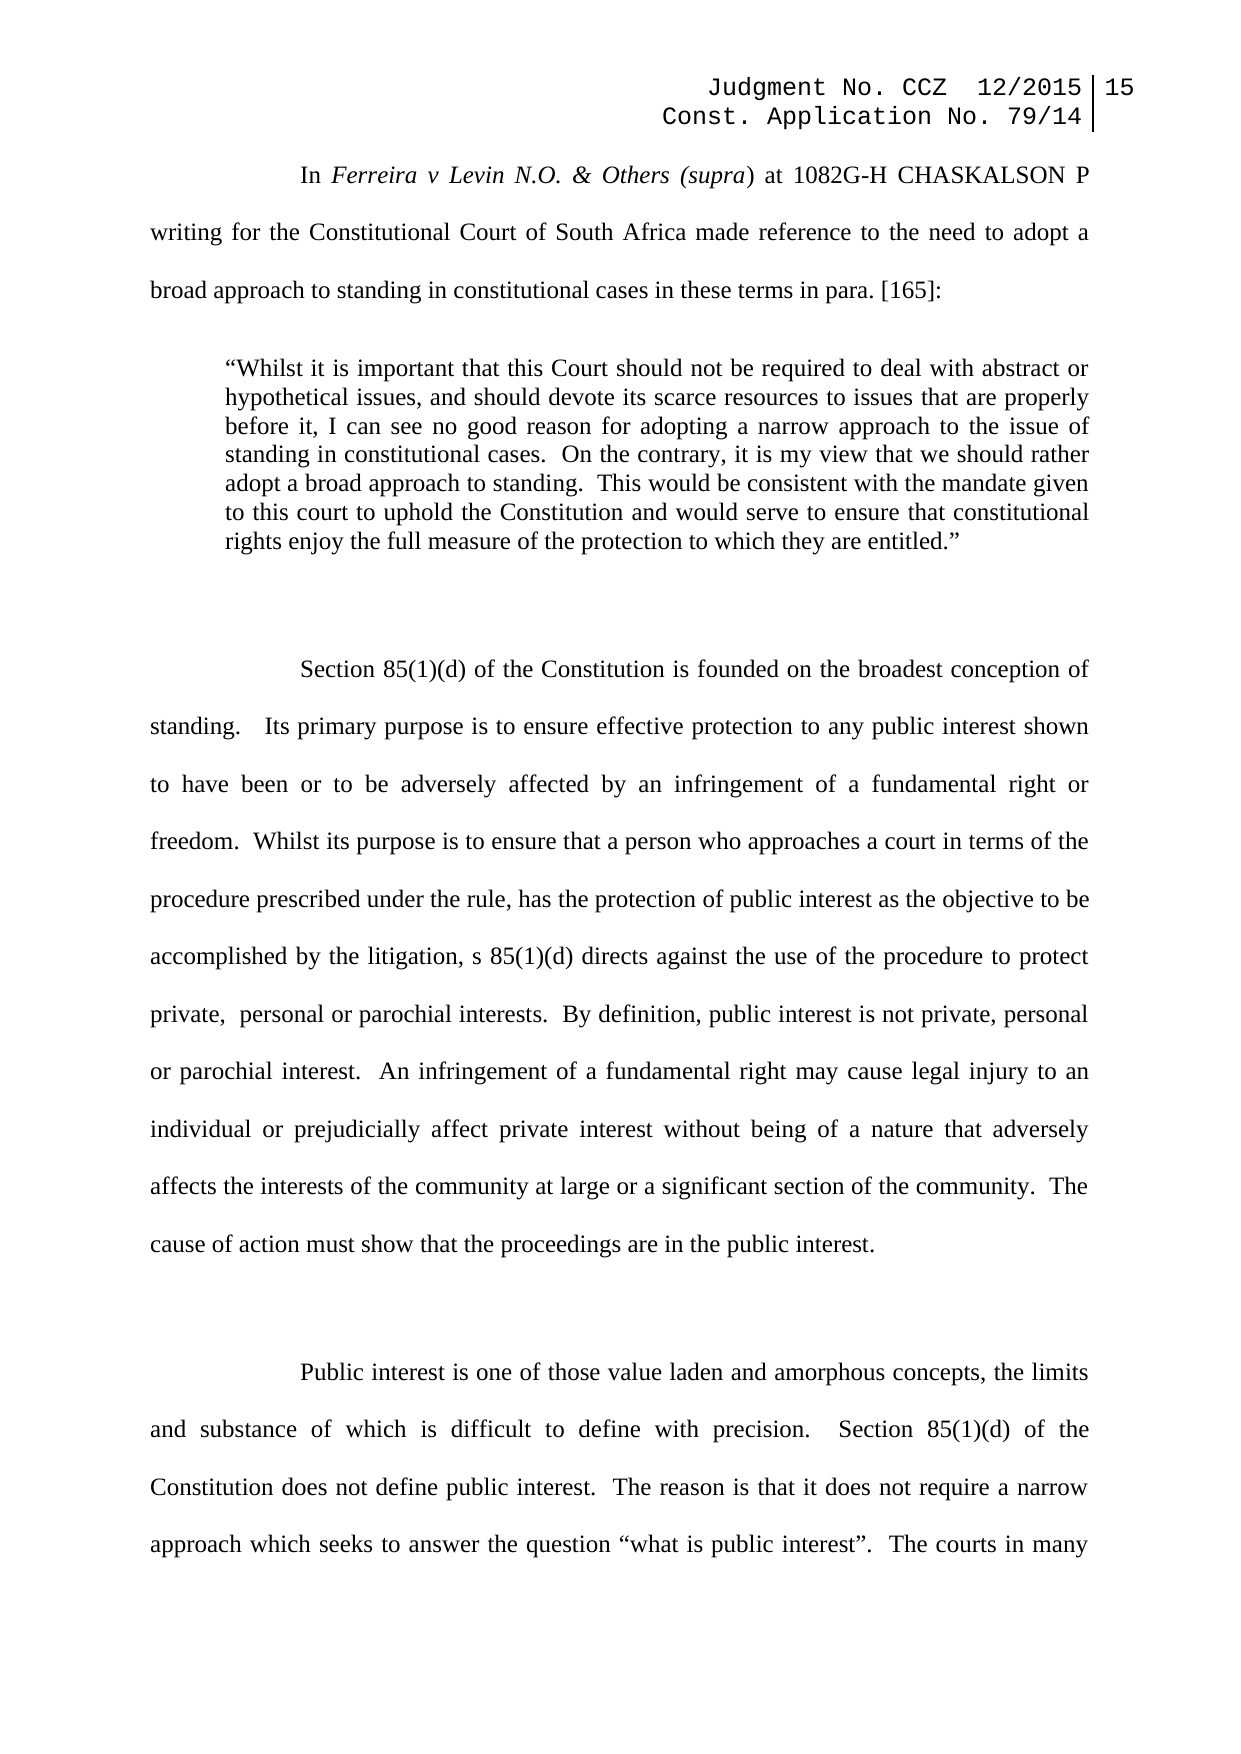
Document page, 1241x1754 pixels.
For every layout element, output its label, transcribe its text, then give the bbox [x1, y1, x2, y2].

text In Ferreira v Levin N.O. & Others (supra) at 1082G-H CHASKALSON P writing for the Constitutional Court of South Africa made reference to the need to adopt a broad approach to standing in constitutional cases in these terms in para. [165]: [150, 160, 1090, 304]
text Section 85(1)(d) of the Constitution is founded on the broadest conception of standing. Its primary purpose is to ensure effective protection to any public interest shown to have been or to be adversely affected by an infringement of a fundamental right or freedom. Whilst its purpose is to ensure that a person who approaches a court in terms of the procedure prescribed under the rule, has the protection of public interest as the objective to be accomplished by the litigation, s 85(1)(d) directs against the use of the procedure to protect private, personal or parochial interests. By definition, public interest is not private, personal or parochial interest. An infringement of a fundamental right may cause legal injury to an individual or prejudicially affect private interest without being of a nature that adversely affects the interests of the community at large or a significant section of the community. The cause of action must show that the proceedings are in the public interest. [150, 654, 1090, 1257]
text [150, 1357, 1090, 1558]
text “Whilst it is important that this Court should not be required to deal with abstract or hypothetical issues, and should devote its scarce resources to issues that are properly before it, I can see no good reason for adopting a narrow approach to the issue of standing in constitutional cases. On the contrary, it is my view that we should rather adopt a broad approach to standing. This would be consistent with the mandate given to this court to uphold the Constitution and would serve to ensure that constitutional rights enjoy the full measure of the protection to which they are entitled.” [225, 353, 1090, 554]
